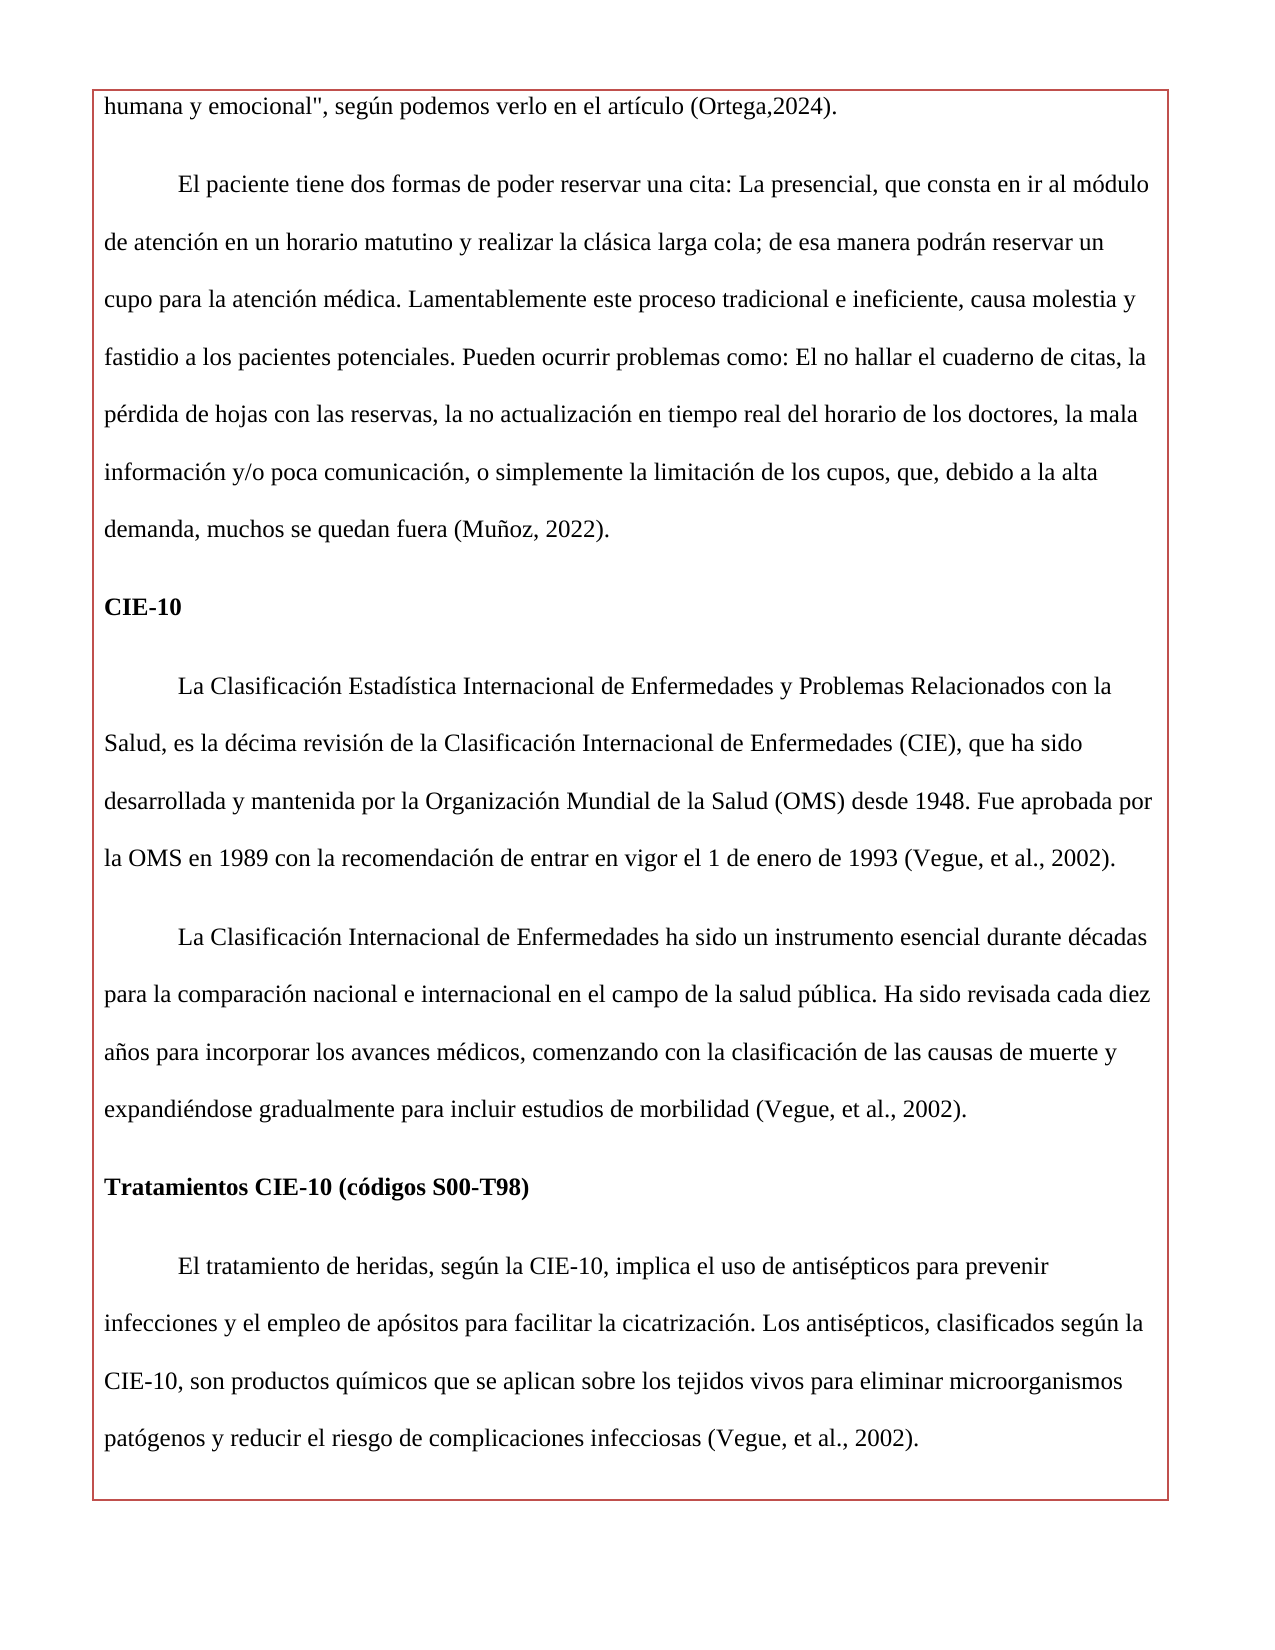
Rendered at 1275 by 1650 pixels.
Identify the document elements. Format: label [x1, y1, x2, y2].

table_cell [94, 91, 1167, 1499]
